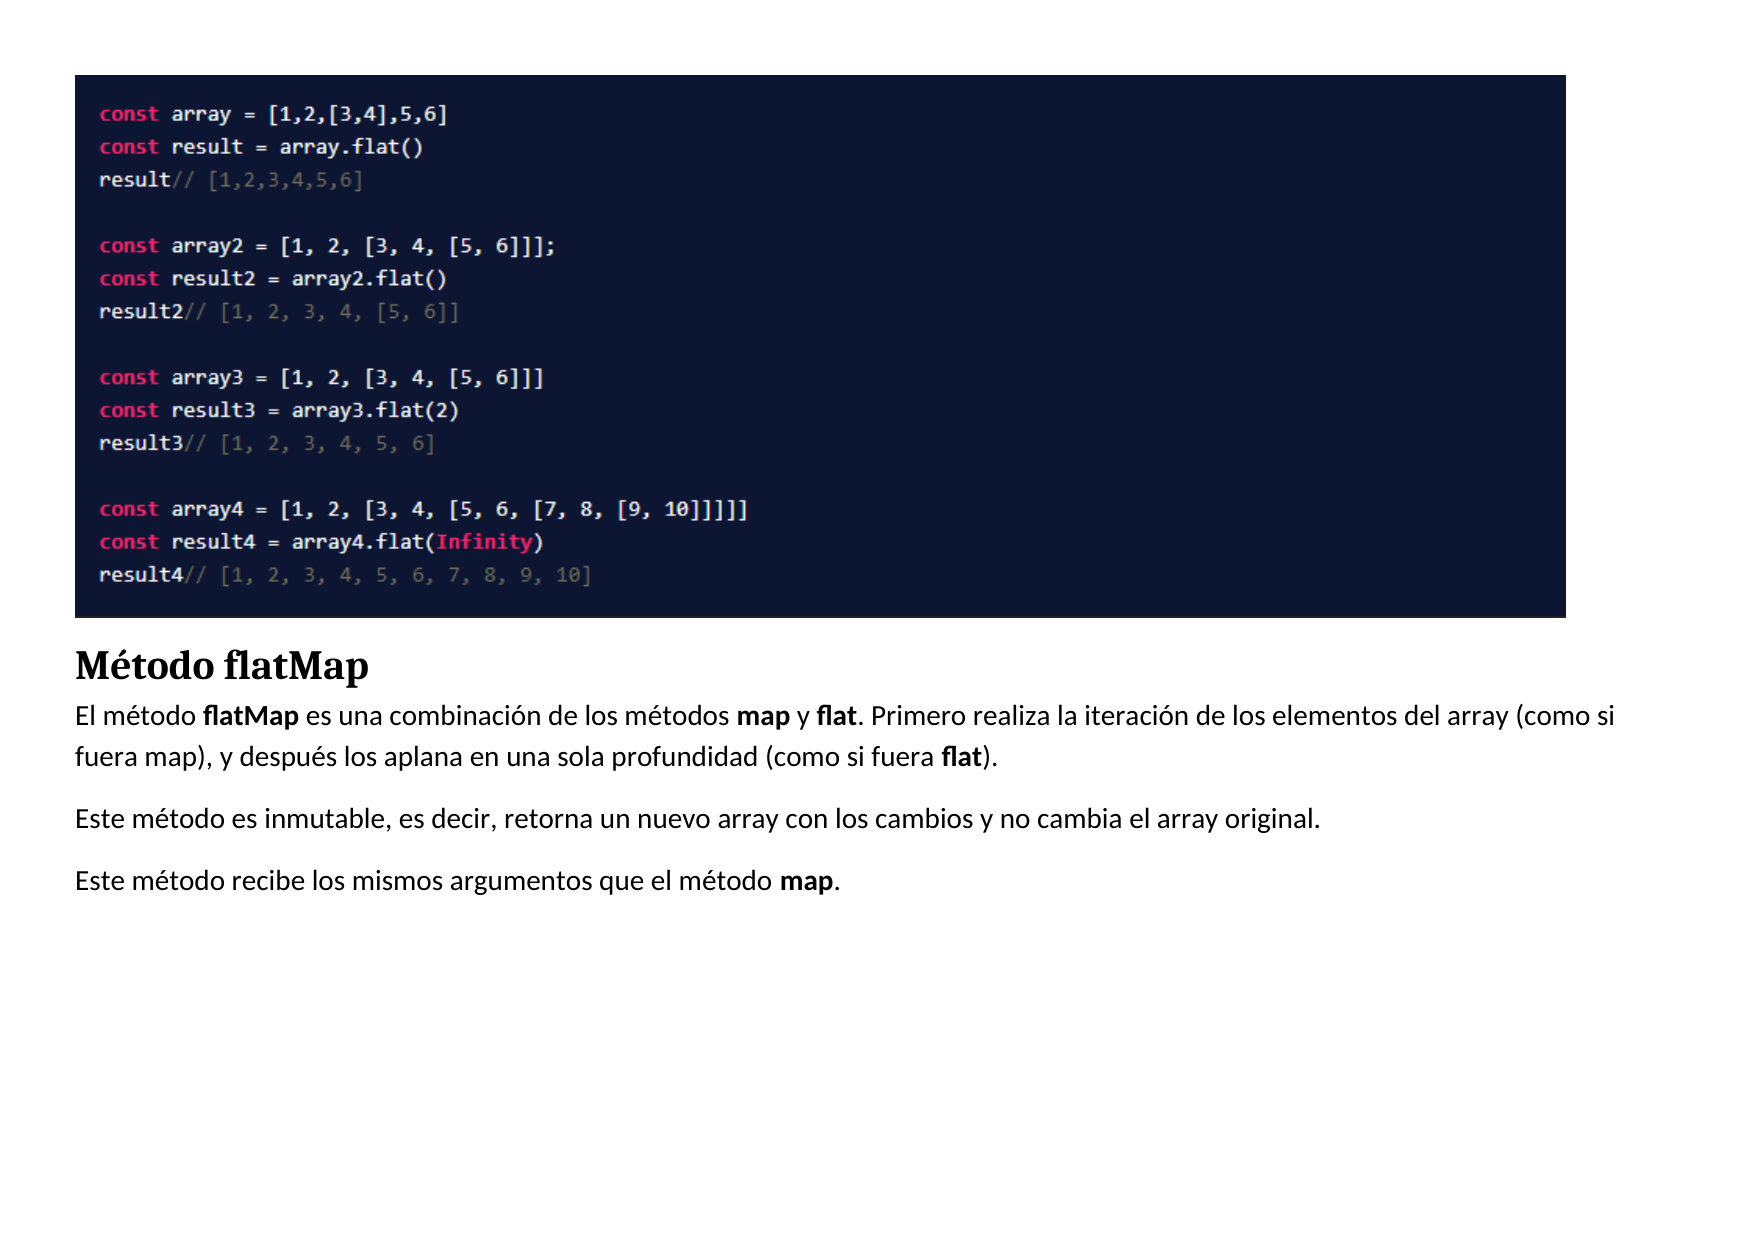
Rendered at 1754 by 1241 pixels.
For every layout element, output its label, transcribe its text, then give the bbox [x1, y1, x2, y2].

picture [75, 75, 1566, 618]
subtitle Método flatMap [75, 642, 1679, 690]
text El método flatMap es una combinación de los métodos map y flat. Primero realiza la iteración de los elementos del array (como si fuera map), y después los aplana en una sola profundidad (como si fuera flat). [75, 697, 1679, 774]
text Este método recibe los mismos argumentos que el método map. [75, 862, 1679, 897]
text Este método es inmutable, es decir, retorna un nuevo array con los cambios y no cambia el array original. [75, 800, 1679, 836]
